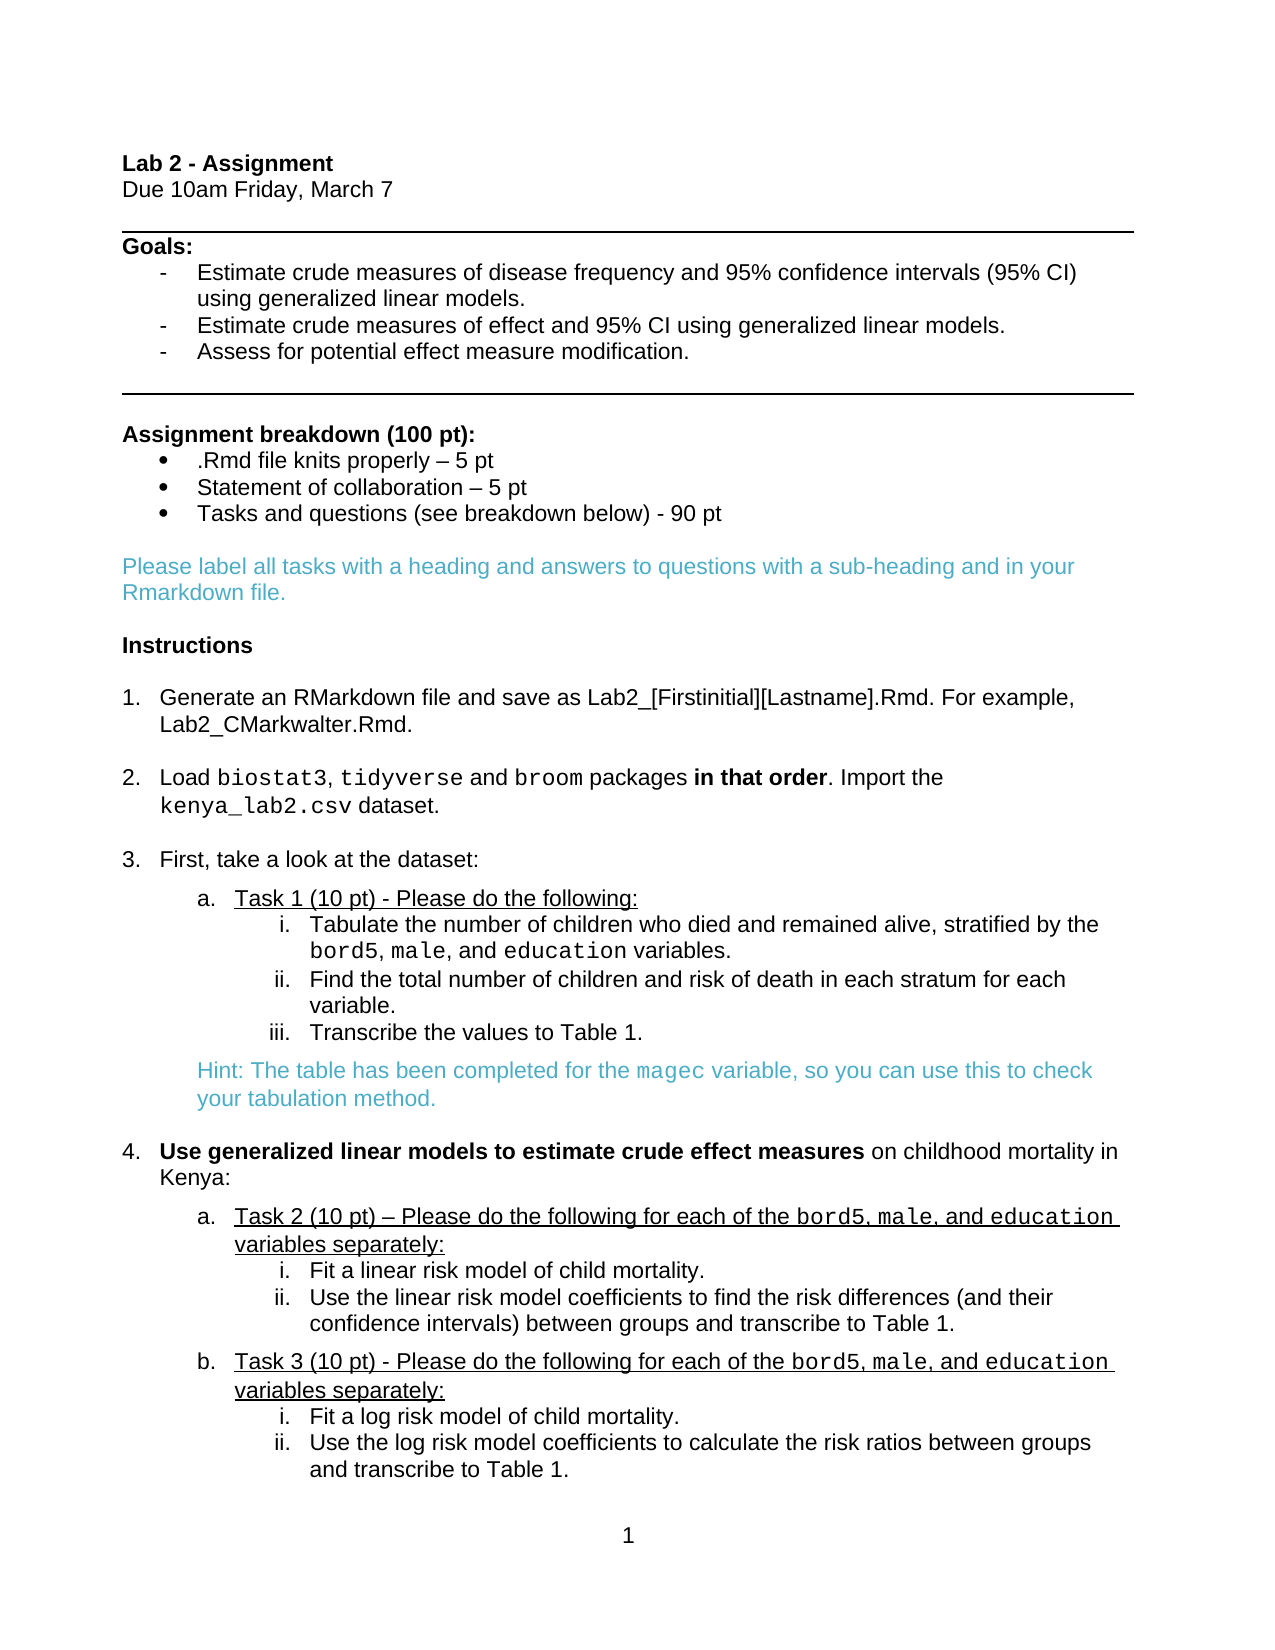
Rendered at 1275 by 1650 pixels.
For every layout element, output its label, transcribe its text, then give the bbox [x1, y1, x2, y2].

list Task 1 (10 pt) - Please do the following: [197, 885, 1134, 911]
list Assess for potential effect measure modification. [159, 338, 1134, 364]
list Due 10am Friday, March 7 [122, 176, 1134, 203]
list Task 3 (10 pt) - Please do the following for each of the bord5, male, and education variables separately: [197, 1348, 1134, 1403]
list Transcribe the values to Table 1. [291, 1018, 1134, 1045]
list Estimate crude measures of disease frequency and 95% confidence intervals (95% CI) using generalized linear models. [159, 259, 1134, 312]
list Use the log risk model coefficients to calculate the risk ratios between groups and transcribe to Table 1. [291, 1429, 1134, 1482]
list Task 2 (10 pt) – Please do the following for each of the bord5, male, and education variables separately: [197, 1203, 1134, 1257]
list Tasks and questions (see breakdown below) - 90 pt [159, 500, 1134, 526]
text Goals: [122, 233, 1134, 259]
list First, take a look at the dataset: [122, 846, 1134, 873]
list Fit a log risk model of child mortality. [291, 1403, 1134, 1429]
text Lab 2 - Assignment [122, 150, 1134, 176]
list Estimate crude measures of effect and 95% CI using generalized linear models. [159, 312, 1134, 338]
list Generate an RMarkdown file and save as Lab2_[Firstinitial][Lastname].Rmd. For example, Lab2_CMarkwalter.Rmd. [122, 684, 1134, 737]
list Fit a linear risk model of child mortality. [291, 1257, 1134, 1284]
text Assignment breakdown (100 pt): [122, 421, 1134, 447]
list Use the linear risk model coefficients to find the risk differences (and their confidence intervals) between groups and transcribe to Table 1. [291, 1284, 1134, 1336]
list Hint: The table has been completed for the magec variable, so you can use this to check your tabulation method. [197, 1057, 1134, 1112]
list Use generalized linear models to estimate crude effect measures on childhood mortality in Kenya: [122, 1138, 1134, 1191]
text Please label all tasks with a heading and answers to questions with a sub-heading and in your Rmarkdown file. [122, 553, 1134, 605]
list Load biostat3, tidyverse and broom packages in that order. Import the kenya_lab2.csv dataset. [122, 763, 1134, 820]
list Find the total number of children and risk of death in each stratum for each variable. [291, 966, 1134, 1018]
list Statement of collaboration – 5 pt [159, 473, 1134, 500]
text Instructions [122, 632, 1134, 658]
list Tabulate the number of children who died and remained alive, stratified by the bord5, male, and education variables. [291, 911, 1134, 966]
list .Rmd file knits properly – 5 pt [159, 447, 1134, 473]
